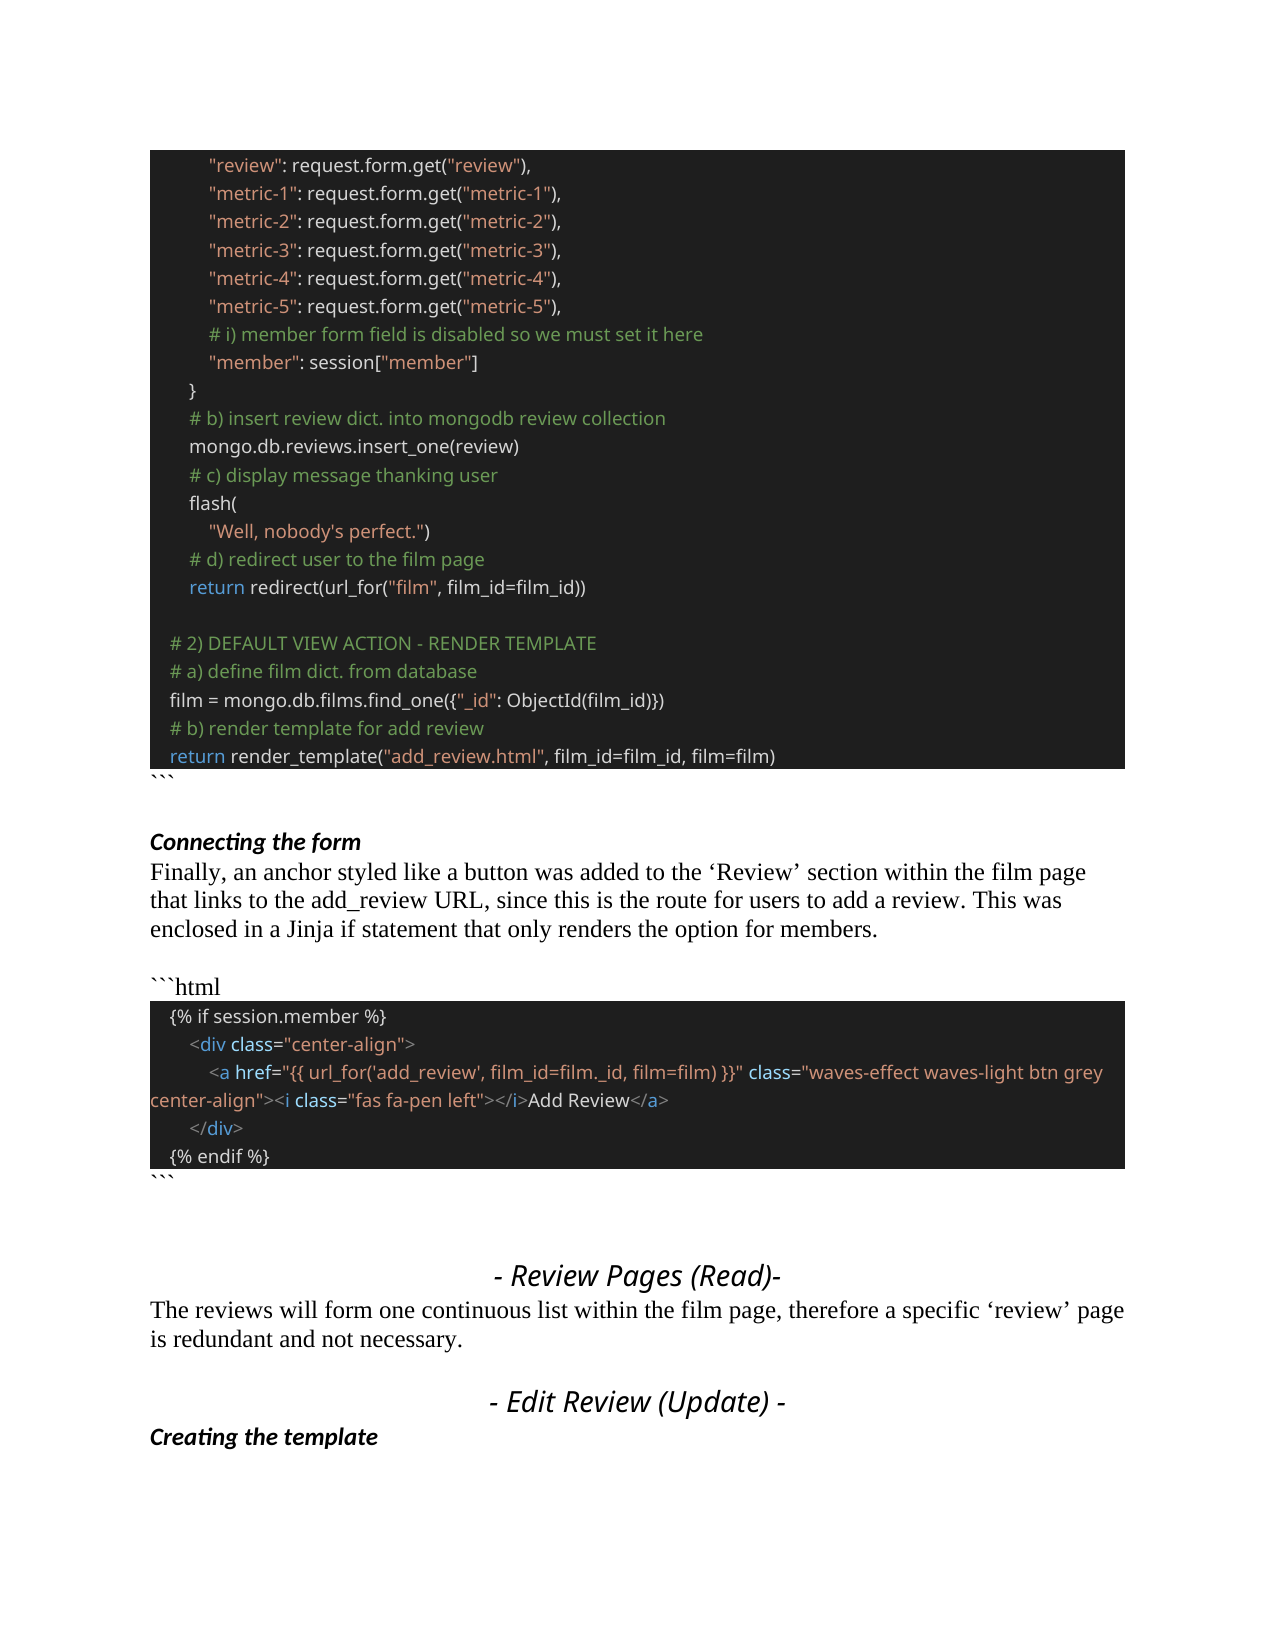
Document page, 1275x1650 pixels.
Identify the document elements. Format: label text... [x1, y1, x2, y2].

text "review": request.form.get("review"), [150, 150, 1125, 178]
text "metric-4": request.form.get("metric-4"), [150, 262, 1125, 291]
text # a) define film dict. from database [150, 656, 1125, 684]
text ``` [150, 1169, 1125, 1198]
text ``` [150, 769, 1125, 797]
text # b) insert review dict. into mongodb review collection [150, 403, 1125, 431]
text The reviews will form one continuous list within the film page, therefore a specific ‘review’ page is redundant and not necessary. [150, 1295, 1125, 1353]
text "Well, nobody's perfect.") [150, 516, 1125, 544]
text "member": session["member"] [150, 347, 1125, 375]
text </div> [150, 1113, 1125, 1141]
text "metric-1": request.form.get("metric-1"), [150, 178, 1125, 206]
text # d) redirect user to the film page [150, 544, 1125, 572]
text flash( [150, 487, 1125, 516]
text "metric-2": request.form.get("metric-2"), [150, 206, 1125, 234]
text # i) member form field is disabled so we must set it here [150, 319, 1125, 347]
subtitle - Edit Review (Update) - [150, 1381, 1125, 1421]
subtitle Connecting the form [150, 826, 1125, 857]
text # c) display message thanking user [150, 459, 1125, 487]
text } [150, 375, 1125, 403]
text ```html [150, 972, 1125, 1001]
text # b) render template for add review [150, 712, 1125, 741]
text {% if session.member %} [150, 1001, 1125, 1029]
text <div class="center-align"> [150, 1029, 1125, 1057]
text Finally, an anchor styled like a button was added to the ‘Review’ section within the film page that links to the add_review URL, since this is the route for users to add a review. This was enclosed in a Jinja if statement that only renders the option for members. [150, 857, 1125, 943]
text "metric-5": request.form.get("metric-5"), [150, 291, 1125, 319]
text return render_template("add_review.html", film_id=film_id, film=film) [150, 741, 1125, 769]
subtitle Creating the template [150, 1421, 1125, 1452]
text film = mongo.db.films.find_one({"_id": ObjectId(film_id)}) [150, 684, 1125, 712]
subtitle - Review Pages (Read)- [150, 1256, 1125, 1295]
text mongo.db.reviews.insert_one(review) [150, 431, 1125, 459]
text {% endif %} [150, 1141, 1125, 1169]
text # 2) DEFAULT VIEW ACTION - RENDER TEMPLATE [150, 628, 1125, 656]
text return redirect(url_for("film", film_id=film_id)) [150, 572, 1125, 600]
text <a href="{{ url_for('add_review', film_id=film._id, film=film) }}" class="waves-effect waves-light btn grey center-align"><i class="fas fa-pen left"></i>Add Review</a> [150, 1057, 1125, 1113]
text "metric-3": request.form.get("metric-3"), [150, 234, 1125, 262]
